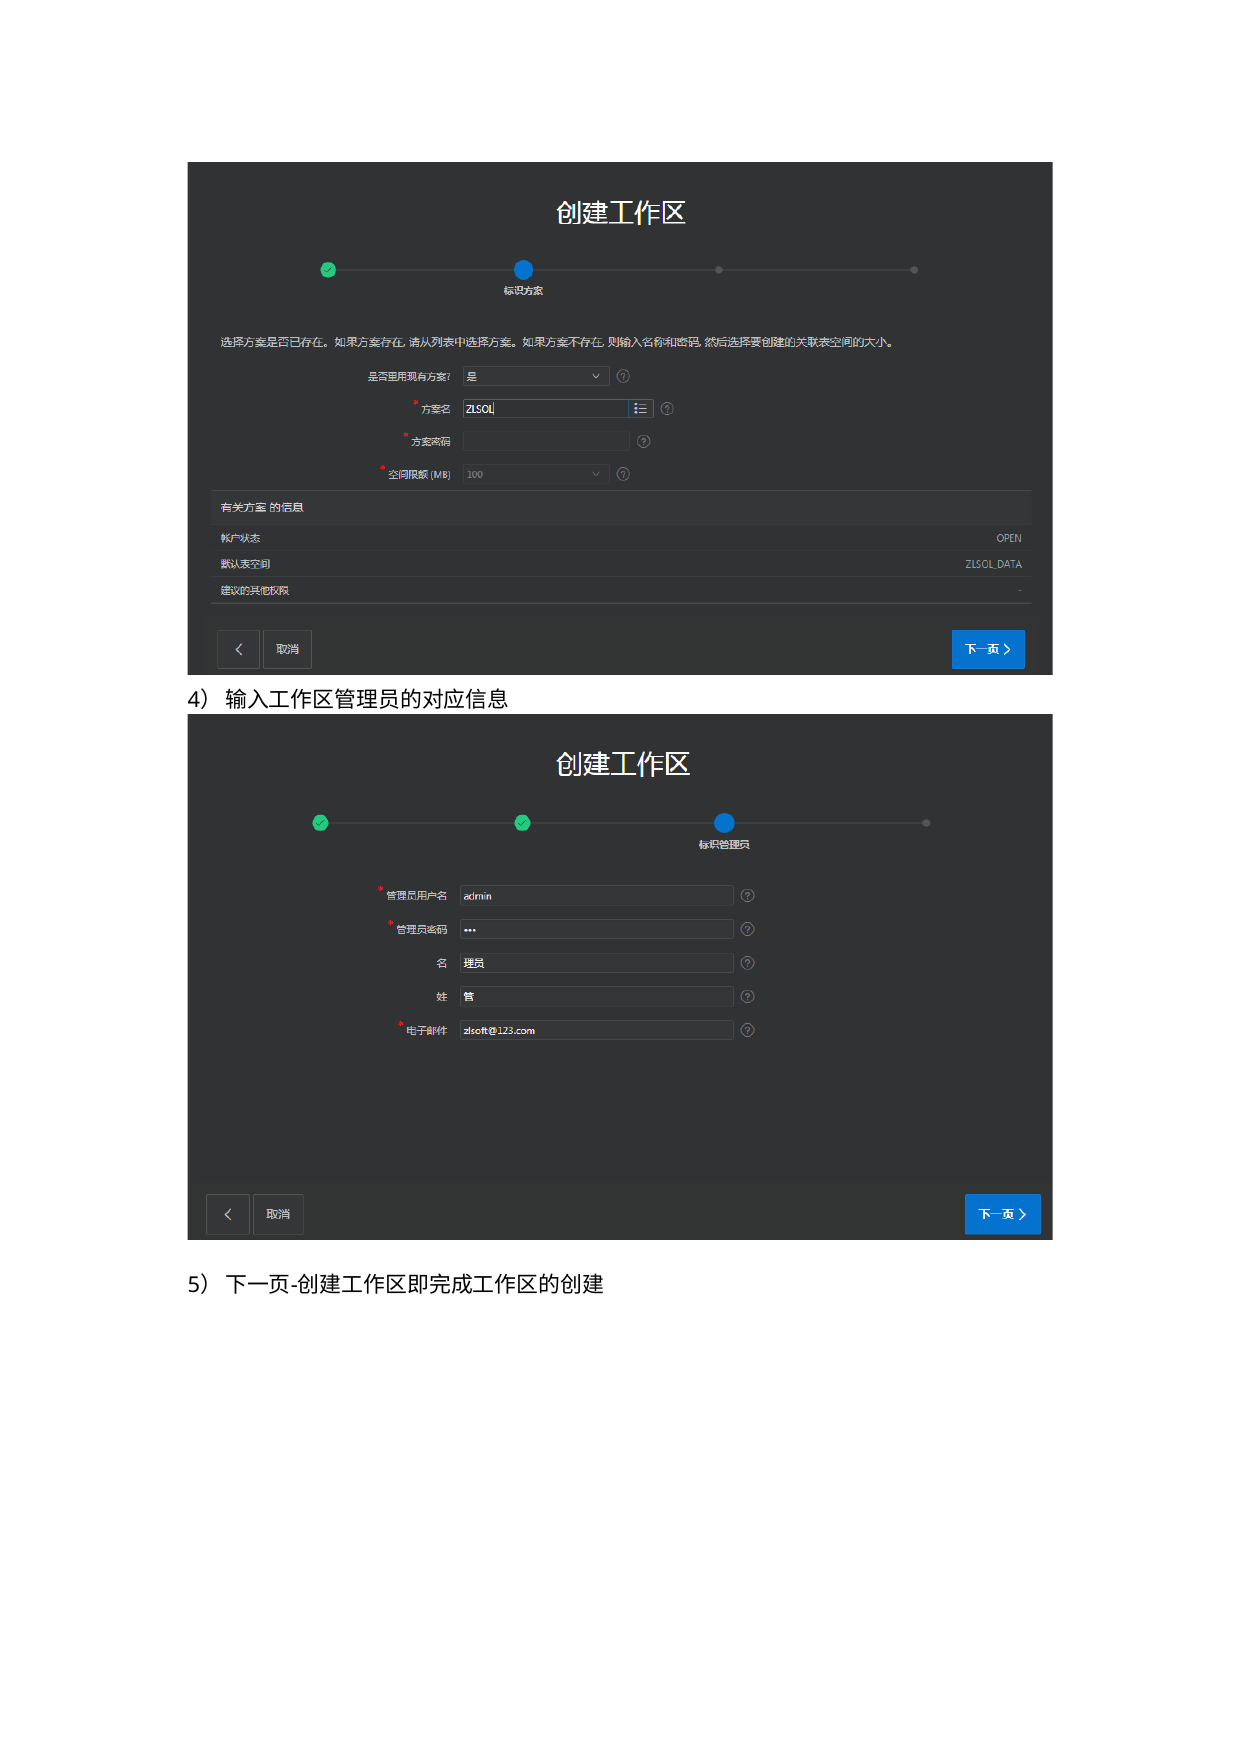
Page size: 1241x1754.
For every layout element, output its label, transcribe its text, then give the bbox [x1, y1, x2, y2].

picture [187, 714, 1053, 1240]
list 输入工作区管理员的对应信息 [187, 682, 1053, 714]
picture [187, 162, 1053, 675]
list 下一页-创建工作区即完成工作区的创建 [187, 1267, 1053, 1299]
